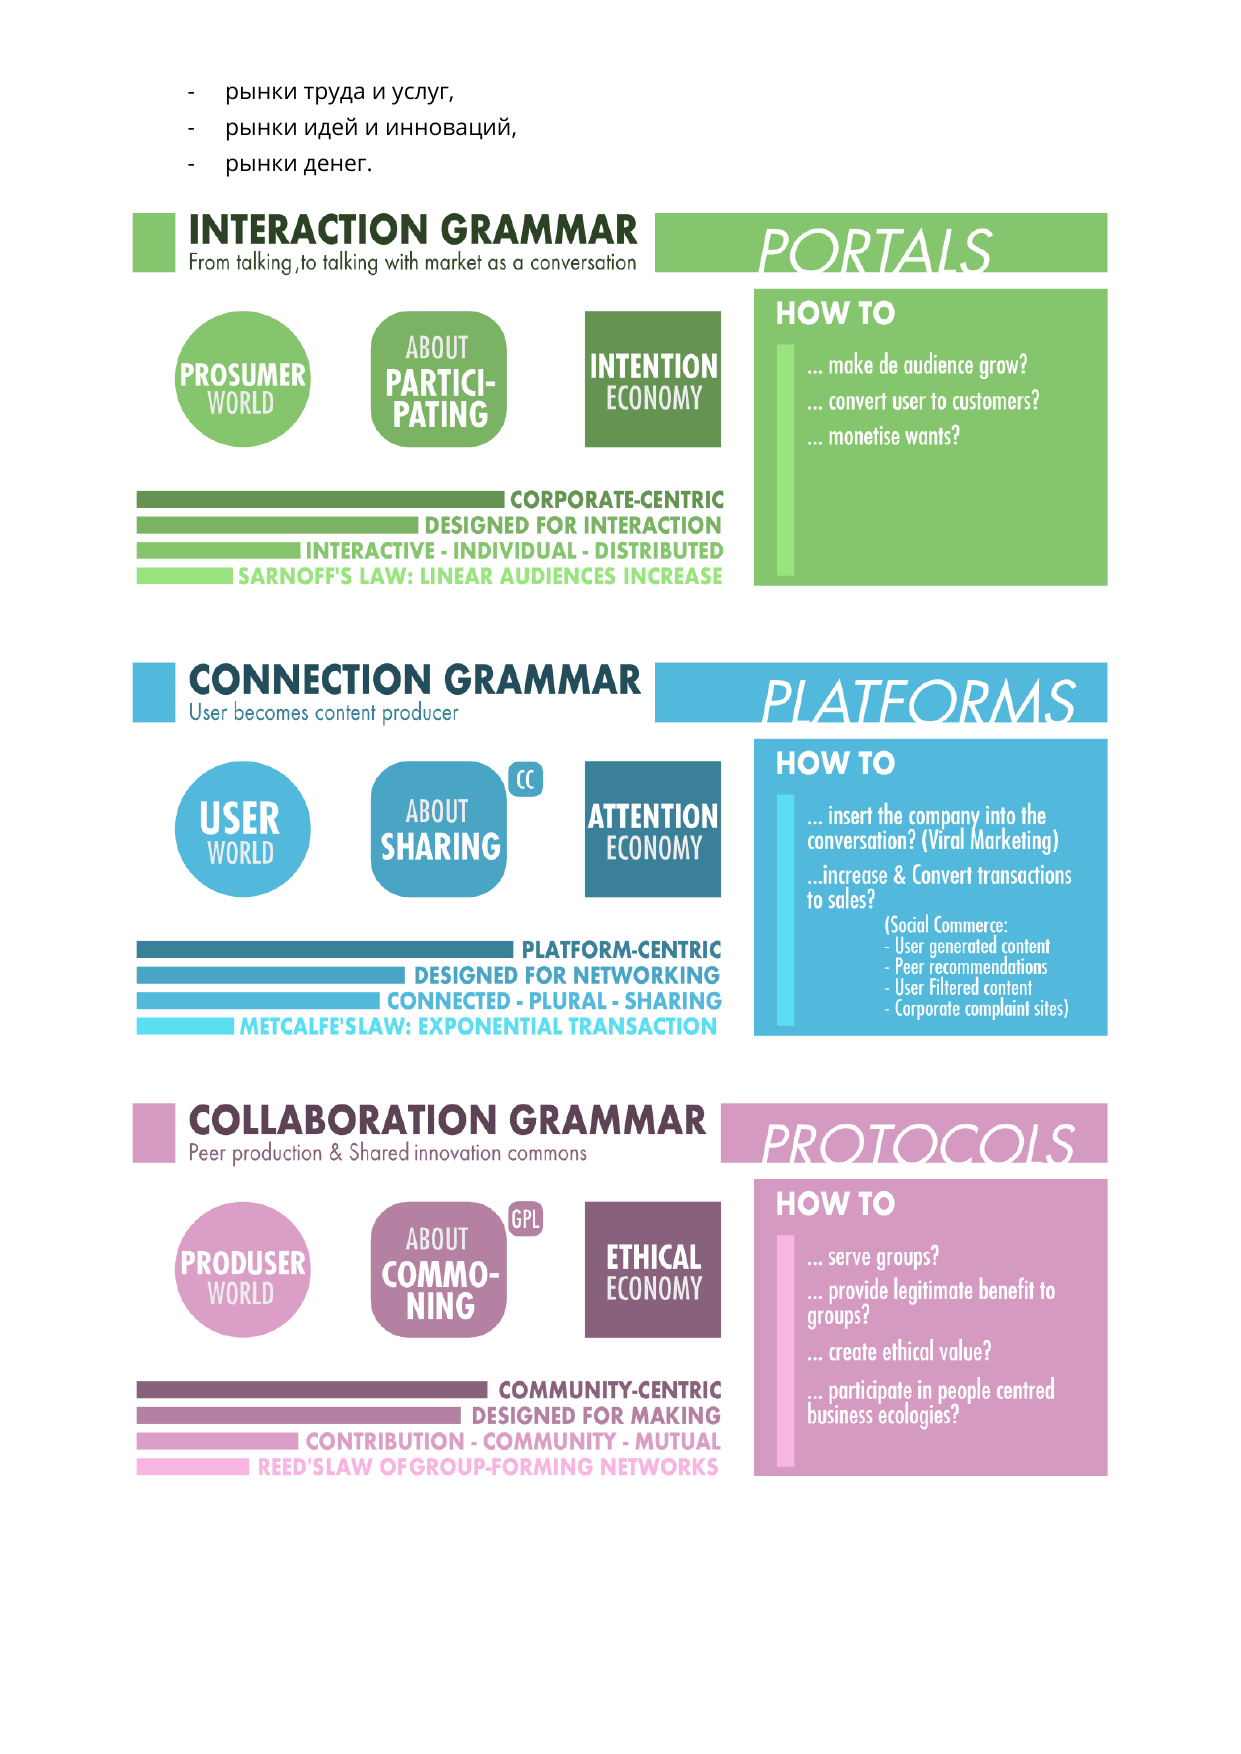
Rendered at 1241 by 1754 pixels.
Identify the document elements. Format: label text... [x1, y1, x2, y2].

list рынки труда и услуг, [187, 75, 1165, 106]
list рынки денег. [187, 147, 1165, 178]
list рынки идей и инноваций, [187, 111, 1165, 142]
picture [132, 213, 1108, 1476]
